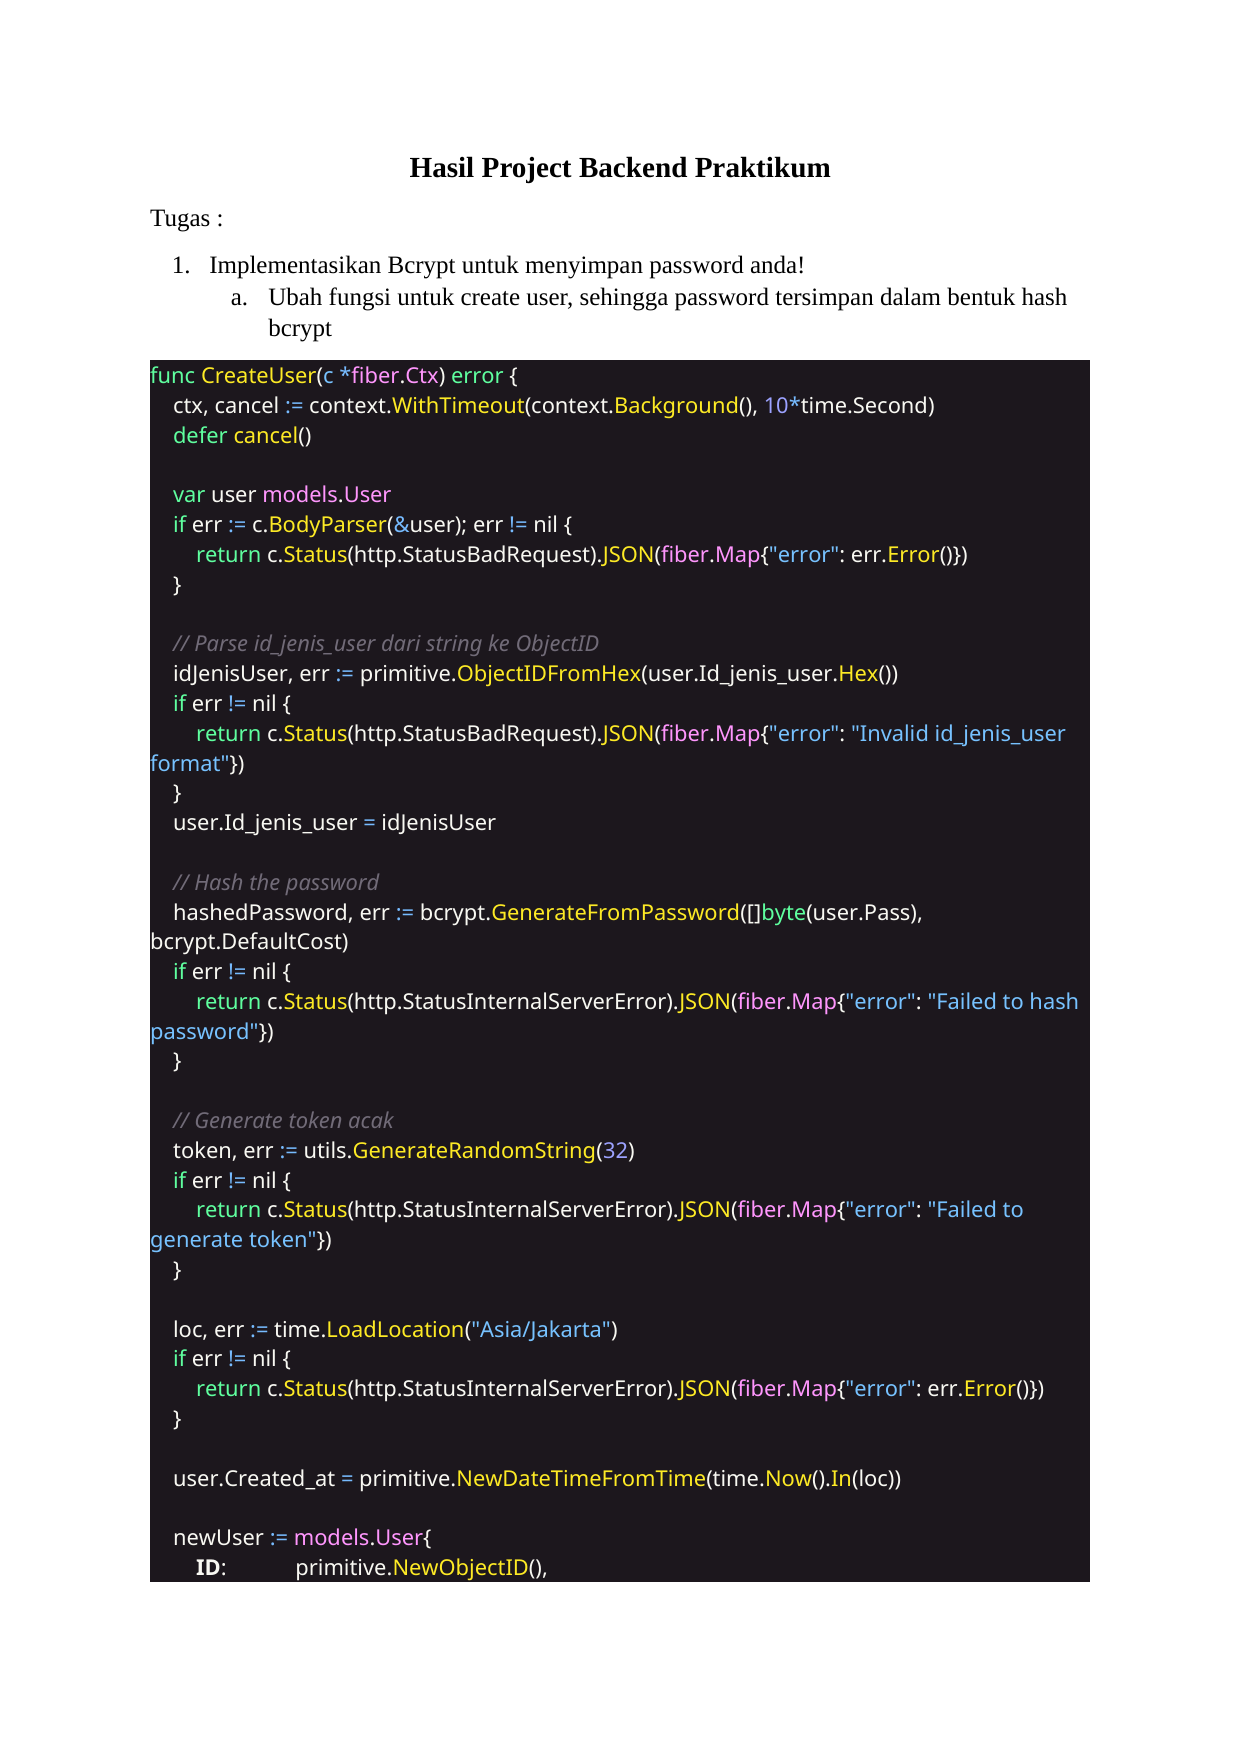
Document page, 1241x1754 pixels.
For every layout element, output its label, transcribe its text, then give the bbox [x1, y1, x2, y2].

text if err != nil { [150, 688, 1090, 718]
text } [150, 777, 1090, 807]
text loc, err := time.LoadLocation("Asia/Jakarta") [150, 1314, 1090, 1343]
text var user models.User [150, 479, 1090, 509]
text if err != nil { [150, 1165, 1090, 1194]
text return c.Status(http.StatusInternalServerError).JSON(fiber.Map{"error": err.Error()}) [150, 1373, 1090, 1403]
list Ubah fungsi untuk create user, sehingga password tersimpan dalam bentuk hash bcrypt [231, 282, 1090, 341]
text if err != nil { [150, 956, 1090, 986]
text return c.Status(http.StatusBadRequest).JSON(fiber.Map{"error": err.Error()}) [150, 539, 1090, 569]
text return c.Status(http.StatusInternalServerError).JSON(fiber.Map{"error": "Failed to hash password"}) [150, 986, 1090, 1046]
text if err != nil { [150, 1343, 1090, 1373]
text defer cancel() [150, 420, 1090, 450]
text newUser := models.User{ [150, 1522, 1090, 1552]
text } [150, 1403, 1090, 1433]
text hashedPassword, err := bcrypt.GenerateFromPassword([]byte(user.Pass), bcrypt.DefaultCost) [150, 897, 1090, 956]
text Tugas : [150, 203, 1090, 232]
text return c.Status(http.StatusBadRequest).JSON(fiber.Map{"error": "Invalid id_jenis_user format"}) [150, 718, 1090, 777]
text if err := c.BodyParser(&user); err != nil { [150, 509, 1090, 539]
text user.Id_jenis_user = idJenisUser [150, 807, 1090, 837]
text func CreateUser(c *fiber.Ctx) error { [150, 360, 1090, 390]
text user.Created_at = primitive.NewDateTimeFromTime(time.Now().In(loc)) [150, 1463, 1090, 1492]
text idJenisUser, err := primitive.ObjectIDFromHex(user.Id_jenis_user.Hex()) [150, 658, 1090, 688]
text } [150, 1046, 1090, 1075]
text // Hash the password [150, 867, 1090, 897]
list Implementasikan Bcrypt untuk menyimpan password anda! [172, 251, 1090, 279]
text } [150, 569, 1090, 599]
text ID: primitive.NewObjectID(), [150, 1552, 1090, 1582]
text // Generate token acak [150, 1105, 1090, 1135]
text token, err := utils.GenerateRandomString(32) [150, 1135, 1090, 1165]
text ctx, cancel := context.WithTimeout(context.Background(), 10*time.Second) [150, 390, 1090, 420]
text } [150, 1254, 1090, 1284]
text // Parse id_jenis_user dari string ke ObjectID [150, 628, 1090, 658]
text Hasil Project Backend Praktikum [150, 150, 1090, 183]
text return c.Status(http.StatusInternalServerError).JSON(fiber.Map{"error": "Failed to generate token"}) [150, 1194, 1090, 1254]
